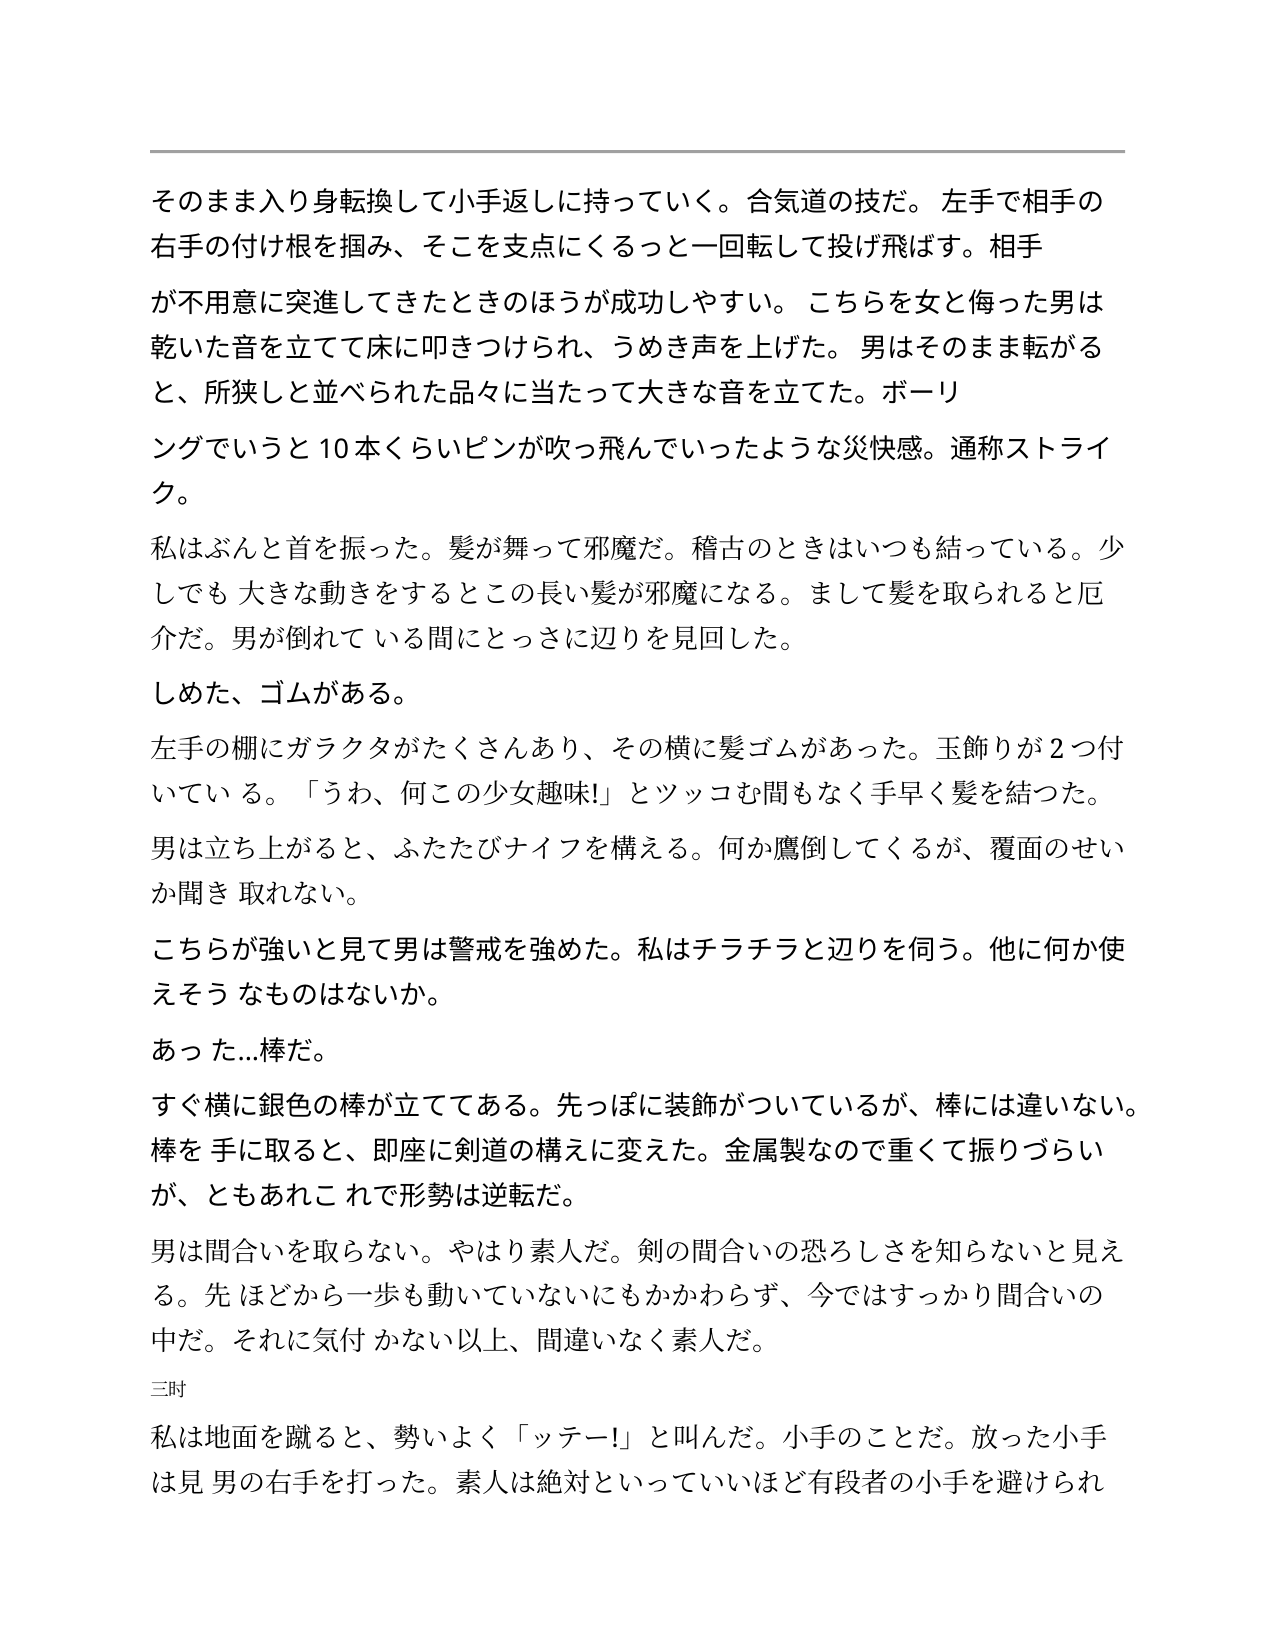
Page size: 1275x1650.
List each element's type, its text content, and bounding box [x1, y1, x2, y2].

text 私はぶんと首を振った。髪が舞って邪魔だ。稽古のときはいつも結っている。少しでも 大きな動きをするとこの長い髪が邪魔になる。まして髪を取られると厄介だ。男が倒れて いる間にとっさに辺りを見回した。 [150, 527, 1125, 656]
text 男は立ち上がると、ふたたびナイフを構える。何か鷹倒してくるが、覆面のせいか聞き 取れない。 [150, 828, 1125, 912]
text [150, 1416, 1125, 1500]
text しめた、ゴムがある。 [150, 672, 1125, 711]
text そのまま入り身転換して小手返しに持っていく。合気道の技だ。 左手で相手の右手の付け根を掴み、そこを支点にくるっと一回転して投げ飛ばす。相手 [150, 180, 1125, 264]
text ングでいうと10本くらいピンが吹っ飛んでいったような災快感。通称ストライク。 [150, 427, 1125, 511]
text 左手の棚にガラクタがたくさんあり、その横に髪ゴムがあった。玉飾りが2つ付いてい る。「うわ、何この少女趣味!」とツッコむ間もなく手早く髪を結つた。 [150, 728, 1125, 812]
text が不用意に突進してきたときのほうが成功しやすい。 こちらを女と侮った男は乾いた音を立てて床に叩きつけられ、うめき声を上げた。 男はそのまま転がると、所狭しと並べられた品々に当たって大きな音を立てた。ボーリ [150, 281, 1125, 410]
text 三时 [150, 1374, 1125, 1402]
text あっ た...棒だ。 [150, 1028, 1125, 1068]
text こちらが強いと見て男は警戒を強めた。私はチラチラと辺りを伺う。他に何か使えそう なものはないか。 [150, 928, 1125, 1012]
text すぐ横に銀色の棒が立ててある。先っぽに装飾がついているが、棒には違いない。棒を 手に取ると、即座に剣道の構えに変えた。金属製なので重くて振りづらいが、ともあれこ れで形勢は逆転だ。 [150, 1084, 1125, 1213]
text 男は間合いを取らない。やはり素人だ。剣の間合いの恐ろしさを知らないと見える。先 ほどから一歩も動いていないにもかかわらず、今ではすっかり間合いの中だ。それに気付 かない以上、間違いなく素人だ。 [150, 1230, 1125, 1358]
